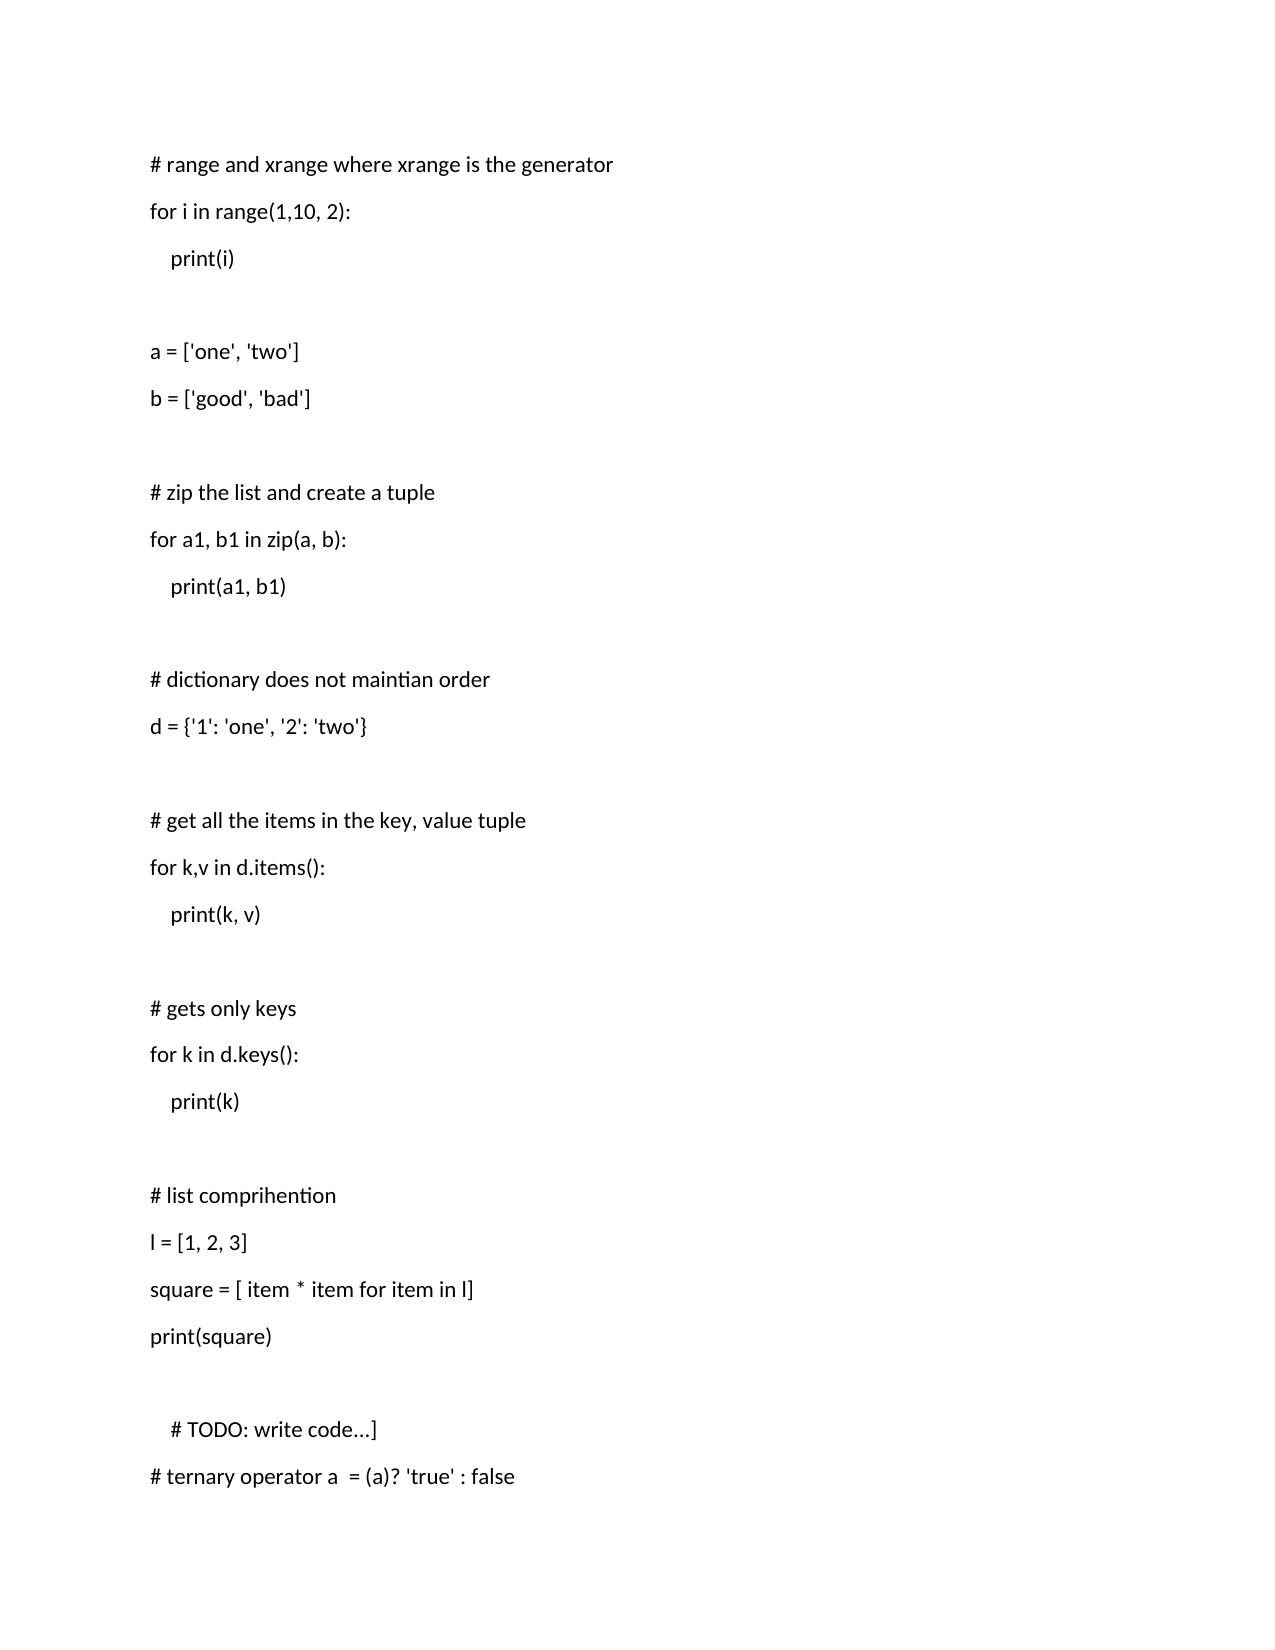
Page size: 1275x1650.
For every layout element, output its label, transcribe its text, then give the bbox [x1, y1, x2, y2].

text l = [1, 2, 3] [150, 1228, 1125, 1256]
text b = ['good', 'bad'] [150, 384, 1125, 412]
text square = [ item * item for item in l] [150, 1275, 1125, 1303]
text for k,v in d.items(): [150, 853, 1125, 881]
text print(i) [150, 244, 1125, 272]
text a = ['one', 'two'] [150, 337, 1125, 366]
text print(square) [150, 1322, 1125, 1350]
text print(a1, b1) [150, 572, 1125, 600]
text # TODO: write code...] [150, 1416, 1125, 1444]
text # zip the list and create a tuple [150, 478, 1125, 506]
text d = {'1': 'one', '2': 'two'} [150, 712, 1125, 741]
text for i in range(1,10, 2): [150, 197, 1125, 225]
text for k in d.keys(): [150, 1041, 1125, 1069]
text print(k, v) [150, 900, 1125, 928]
text # range and xrange where xrange is the generator [150, 150, 1125, 178]
text print(k) [150, 1087, 1125, 1116]
text # list comprihention [150, 1181, 1125, 1209]
text # dictionary does not maintian order [150, 666, 1125, 694]
text for a1, b1 in zip(a, b): [150, 525, 1125, 553]
text # gets only keys [150, 994, 1125, 1022]
text # ternary operator a = (a)? 'true' : false [150, 1462, 1125, 1491]
text # get all the items in the key, value tuple [150, 806, 1125, 834]
